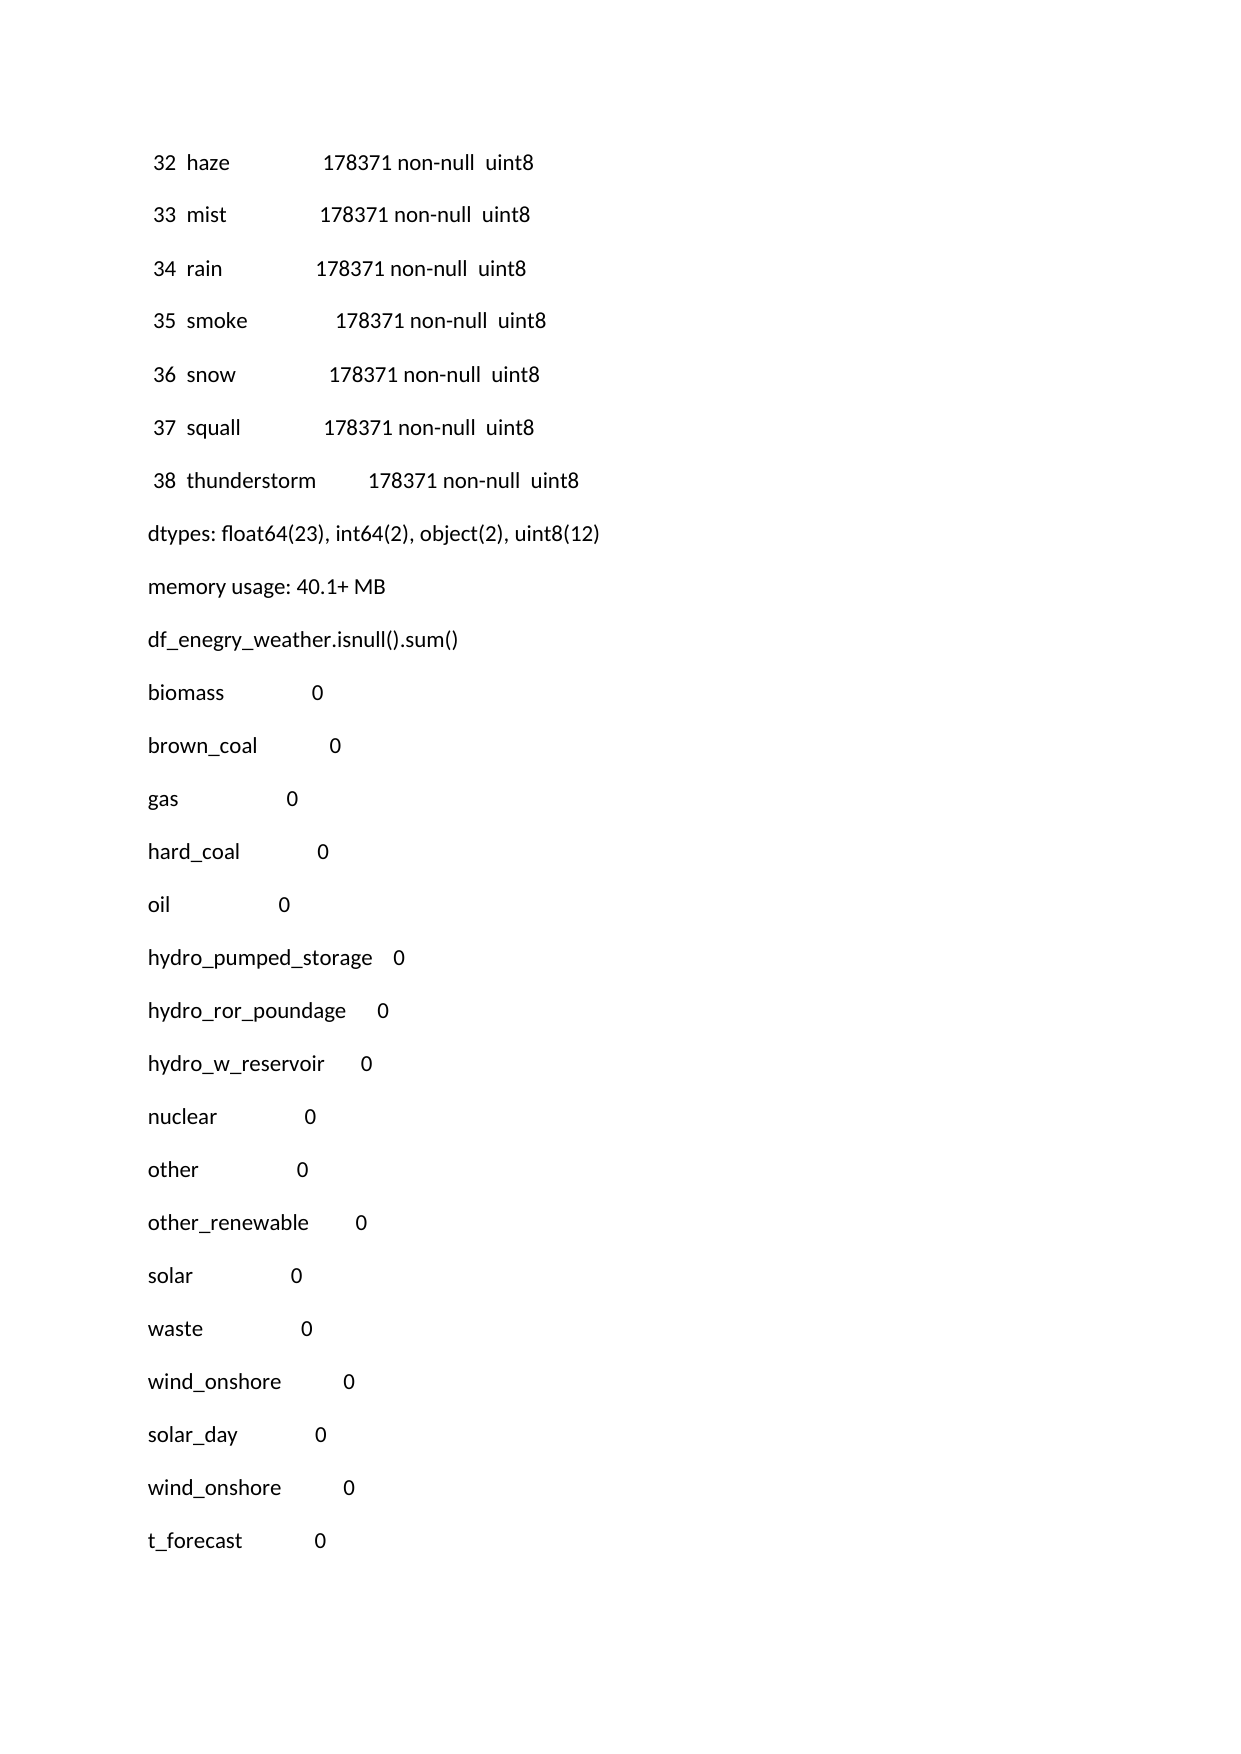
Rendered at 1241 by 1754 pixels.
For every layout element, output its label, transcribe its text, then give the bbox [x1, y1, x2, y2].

text df_enegry_weather.isnull().sum() [148, 625, 1093, 653]
text dtypes: float64(23), int64(2), object(2), uint8(12) [148, 519, 1093, 547]
text 34 rain 178371 non-null uint8 [148, 254, 1093, 282]
text oil 0 [148, 890, 1093, 918]
text 37 squall 178371 non-null uint8 [148, 413, 1093, 441]
text solar 0 [148, 1261, 1093, 1289]
text biomass 0 [148, 678, 1093, 706]
text hydro_w_reservoir 0 [148, 1049, 1093, 1077]
text gas 0 [148, 784, 1093, 812]
text hydro_ror_poundage 0 [148, 996, 1093, 1024]
text 32 haze 178371 non-null uint8 [148, 148, 1093, 176]
text nuclear 0 [148, 1102, 1093, 1130]
text solar_day 0 [148, 1420, 1093, 1448]
text 35 smoke 178371 non-null uint8 [148, 307, 1093, 335]
text brown_coal 0 [148, 731, 1093, 759]
text memory usage: 40.1+ MB [148, 572, 1093, 600]
text hydro_pumped_storage 0 [148, 943, 1093, 971]
text other_renewable 0 [148, 1208, 1093, 1236]
text 36 snow 178371 non-null uint8 [148, 360, 1093, 388]
text other 0 [148, 1155, 1093, 1183]
text wind_onshore 0 [148, 1367, 1093, 1395]
text 33 mist 178371 non-null uint8 [148, 201, 1093, 229]
text wind_onshore 0 [148, 1473, 1093, 1501]
text waste 0 [148, 1314, 1093, 1342]
text hard_coal 0 [148, 837, 1093, 865]
text 38 thunderstorm 178371 non-null uint8 [148, 466, 1093, 494]
text t_forecast 0 [148, 1526, 1093, 1554]
